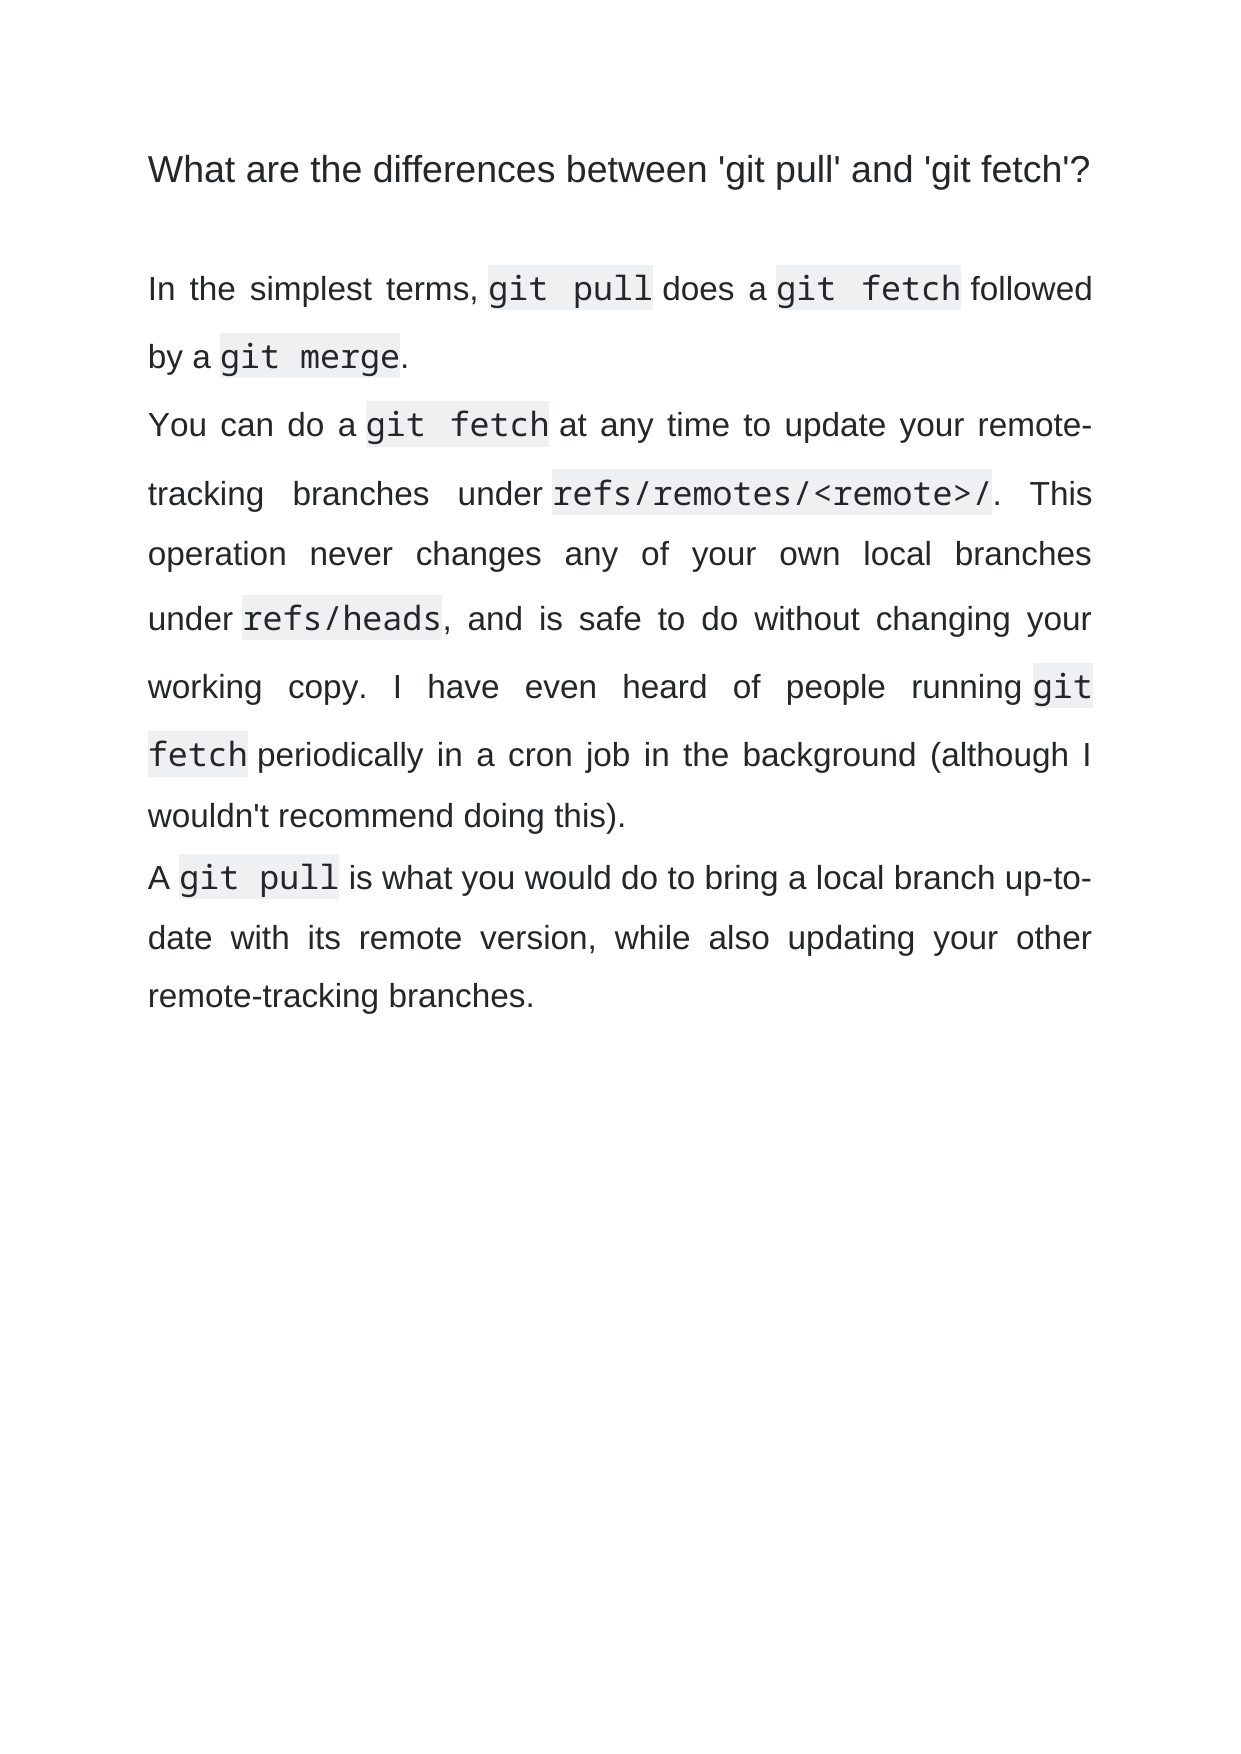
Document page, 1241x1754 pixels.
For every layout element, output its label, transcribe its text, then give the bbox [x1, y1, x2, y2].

text What are the differences between 'git pull' and 'git fetch'? [148, 148, 1093, 191]
text A git pull is what you would do to bring a local branch up-to-date with its remote version, while also updating your other remote-tracking branches. [148, 853, 1093, 1014]
text In the simplest terms, git pull does a git fetch followed by a git merge. [148, 265, 1093, 378]
text You can do a git fetch at any time to update your remote-tracking branches under refs/remotes/<remote>/. This operation never changes any of your own local branches under refs/heads, and is safe to do without changing your working copy. I have even heard of people running git fetch periodically in a cron job in the background (although I wouldn't recommend doing this). [148, 401, 1093, 834]
